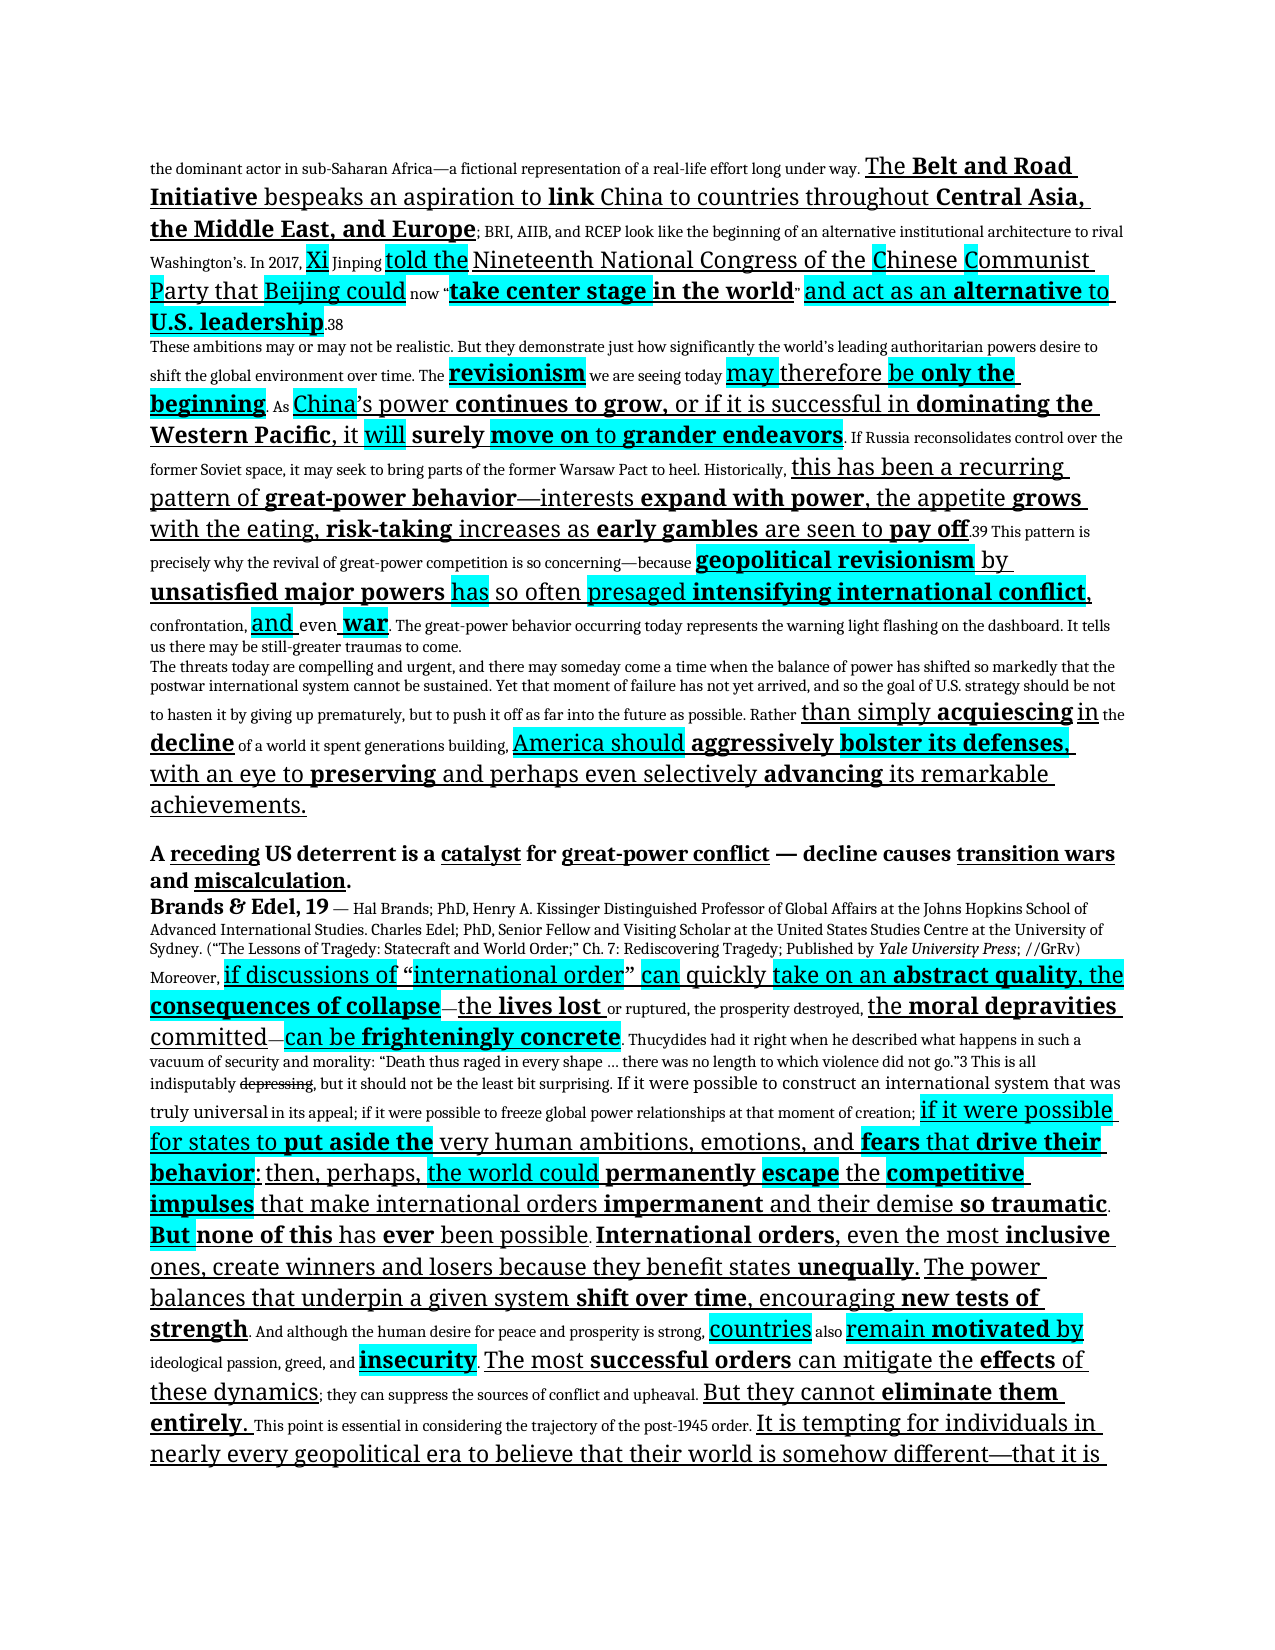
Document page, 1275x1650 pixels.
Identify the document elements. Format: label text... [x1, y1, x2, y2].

subtitle A receding US deterrent is a catalyst for great-power conflict — decline causes transition wars and miscalculation. [150, 841, 1125, 894]
text The threats today are compelling and urgent, and there may someday come a time when the balance of power has shifted so markedly that the postwar international system cannot be sustained. Yet that moment of failure has not yet arrived, and so the goal of U.S. strategy should be not to hasten it by giving up prematurely, but to push it off as far into the future as possible. Rather than simply acquiescing in the decline of a world it spent generations building, America should aggressively bolster its defenses, with an eye to preserving and perhaps even selectively advancing its remarkable achievements. [150, 657, 1125, 820]
text These ambitions may or may not be realistic. But they demonstrate just how significantly the world’s leading authoritarian powers desire to shift the global environment over time. The revisionism we are seeing today may therefore be only the beginning. As China’s power continues to grow, or if it is successful in dominating the Western Pacific, it will surely move on to grander endeavors. If Russia reconsolidates control over the former Soviet space, it may seek to bring parts of the former Warsaw Pact to heel. Historically, this has been a recurring pattern of great-power behavior—interests expand with power, the appetite grows with the eating, risk-taking increases as early gambles are seen to pay off.39 This pattern is precisely why the revival of great-power competition is so concerning—because geopolitical revisionism by unsatisfied major powers has so often presaged intensifying international conflict, confrontation, and even war. The great-power behavior occurring today represents the warning light flashing on the dashboard. It tells us there may be still-greater traumas to come. [150, 337, 1125, 657]
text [150, 150, 1125, 337]
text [150, 959, 1125, 1469]
text Brands & Edel, 19 — Hal Brands; PhD, Henry A. Kissinger Distinguished Professor of Global Affairs at the Johns Hopkins School of Advanced International Studies. Charles Edel; PhD, Senior Fellow and Visiting Scholar at the United States Studies Centre at the University of Sydney. (“The Lessons of Tragedy: Statecraft and World Order;” Ch. 7: Rediscovering Tragedy; Published by Yale University Press; //GrRv) [150, 894, 1125, 959]
